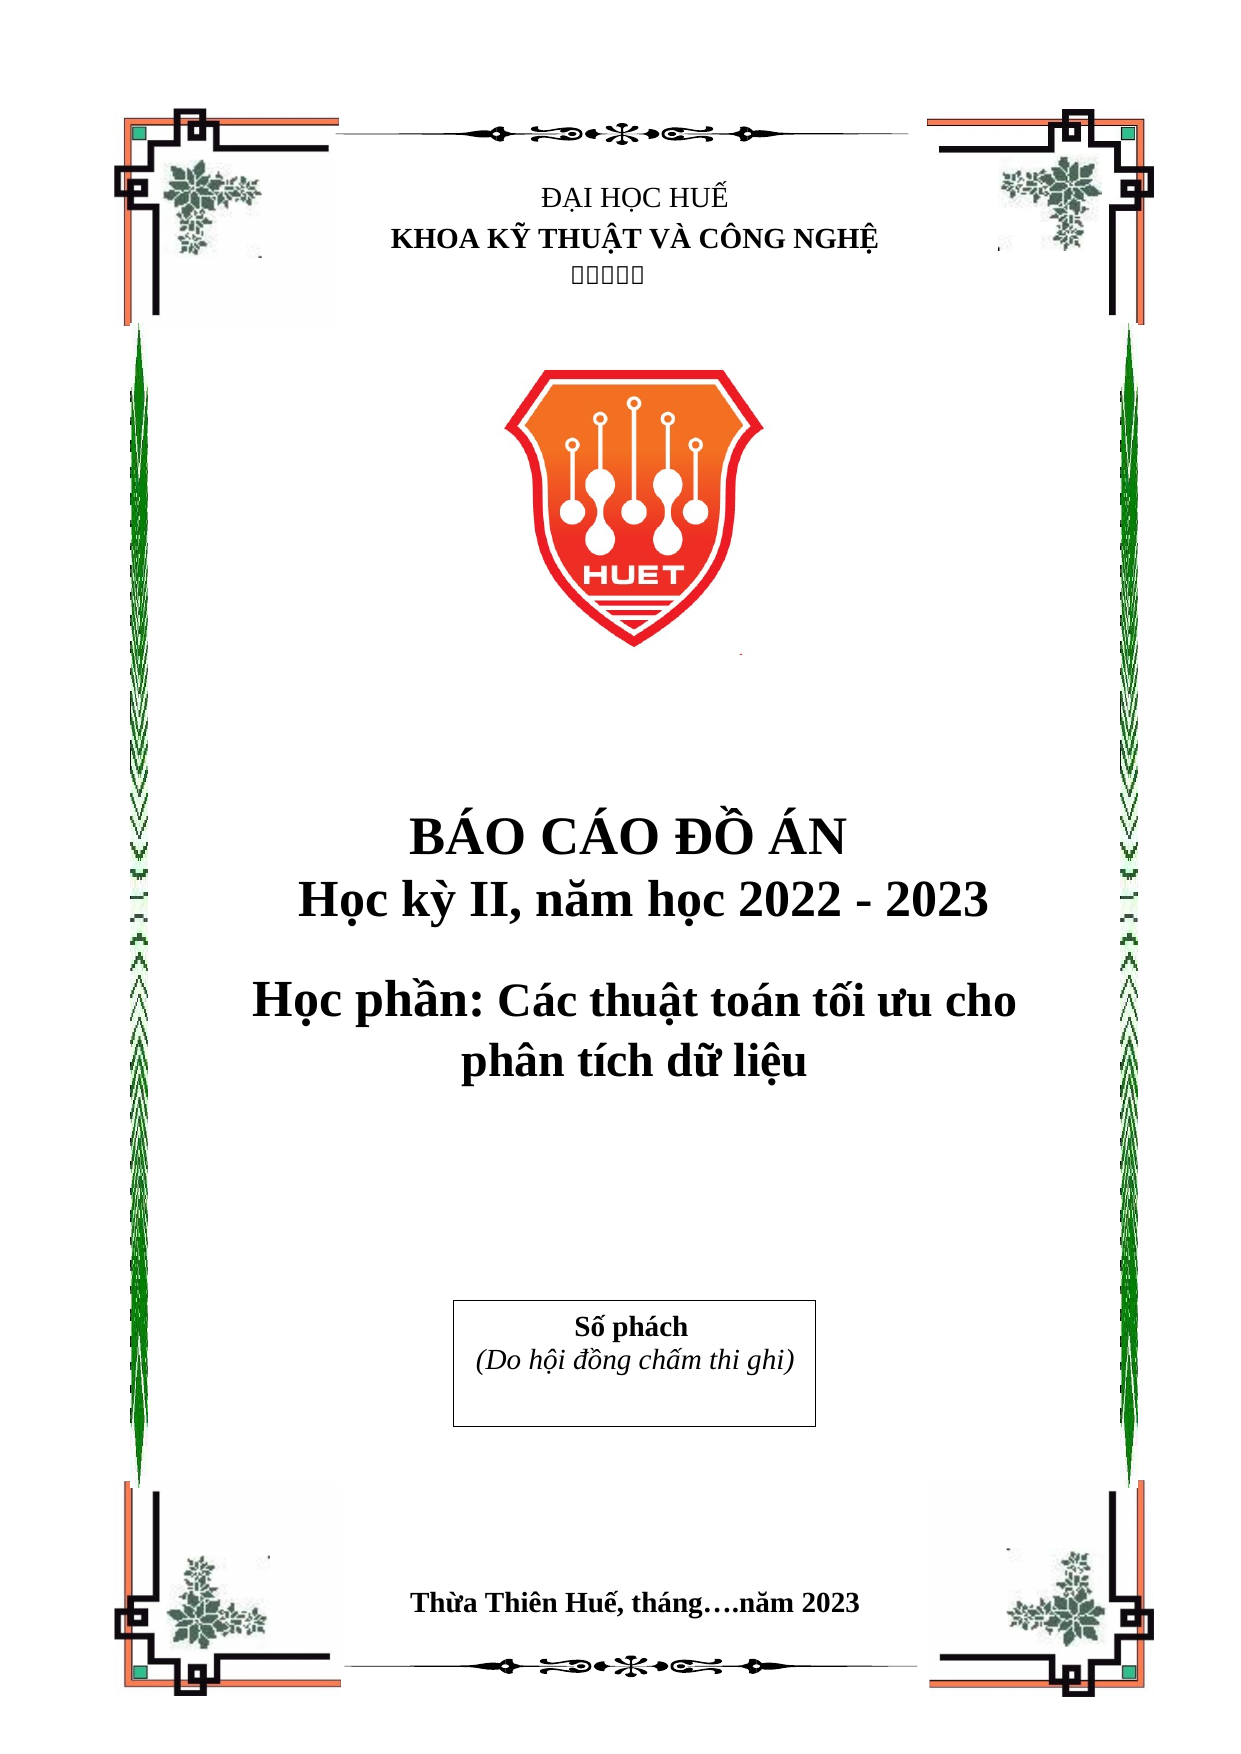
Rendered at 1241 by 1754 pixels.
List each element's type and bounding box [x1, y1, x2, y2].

picture [927, 109, 1154, 1697]
picture [428, 368, 842, 655]
picture [115, 109, 341, 1696]
